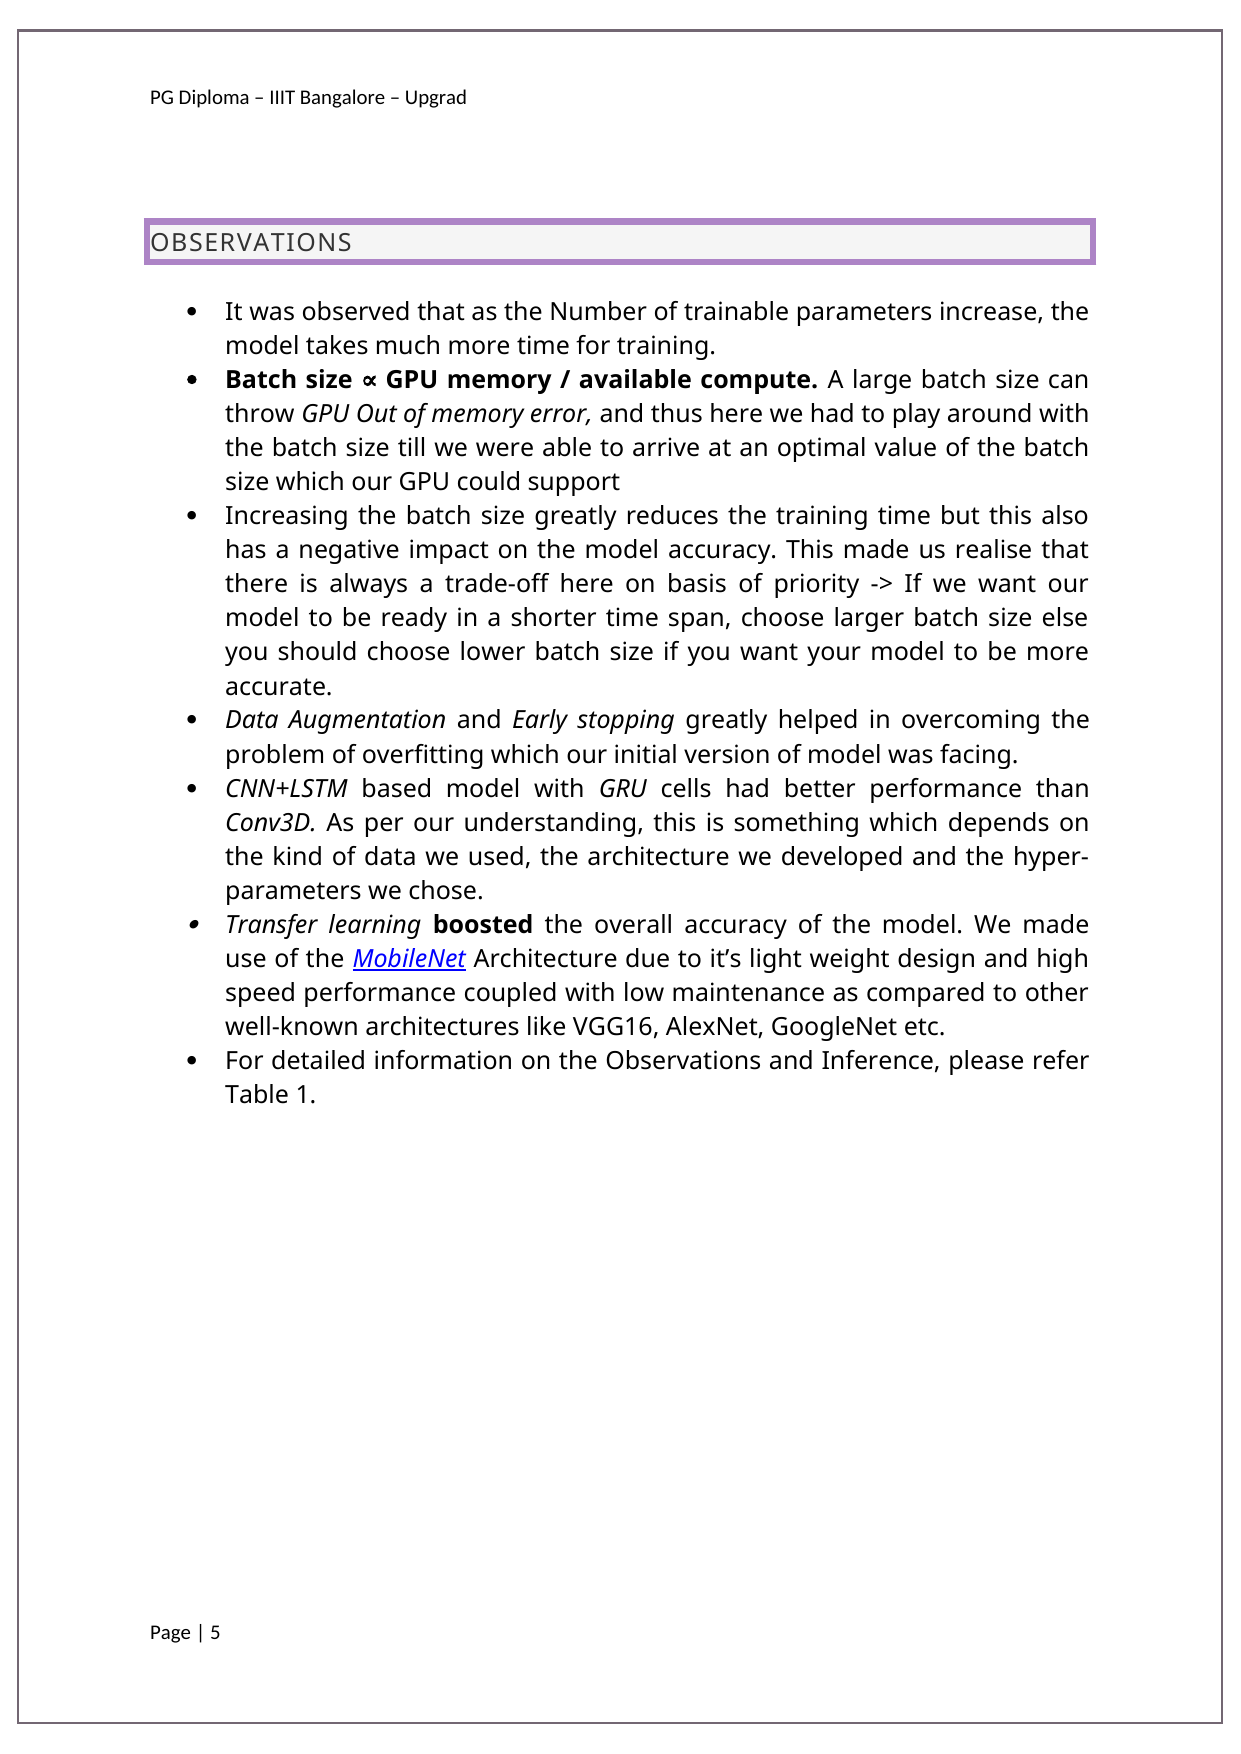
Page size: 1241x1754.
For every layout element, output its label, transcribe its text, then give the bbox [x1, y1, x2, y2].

list Batch size ∝ GPU memory / available compute. A large batch size can throw GPU Out of memory error, and thus here we had to play around with the batch size till we were able to arrive at an optimal value of the batch size which our GPU could support [187, 362, 1090, 498]
list CNN+LSTM based model with GRU cells had better performance than Conv3D. As per our understanding, this is something which depends on the kind of data we used, the architecture we developed and the hyper-parameters we chose. [187, 770, 1090, 907]
list It was observed that as the Number of trainable parameters increase, the model takes much more time for training. [187, 293, 1090, 362]
list Increasing the batch size greatly reduces the training time but this also has a negative impact on the model accuracy. This made us realise that there is always a trade-off here on basis of priority -> If we want our model to be ready in a shorter time span, choose larger batch size else you should choose lower batch size if you want your model to be more accurate. [187, 498, 1090, 702]
list Transfer learning boosted the overall accuracy of the model. We made use of the MobileNet Architecture due to it’s light weight design and high speed performance coupled with low maintenance as compared to other well-known architectures like VGG16, AlexNet, GoogleNet etc. [187, 907, 1090, 1043]
list Data Augmentation and Early stopping greatly helped in overcoming the problem of overfitting which our initial version of model was facing. [187, 702, 1090, 770]
list For detailed information on the Observations and Inference, please refer Table 1. [187, 1043, 1090, 1111]
subtitle Observations [150, 225, 1090, 259]
